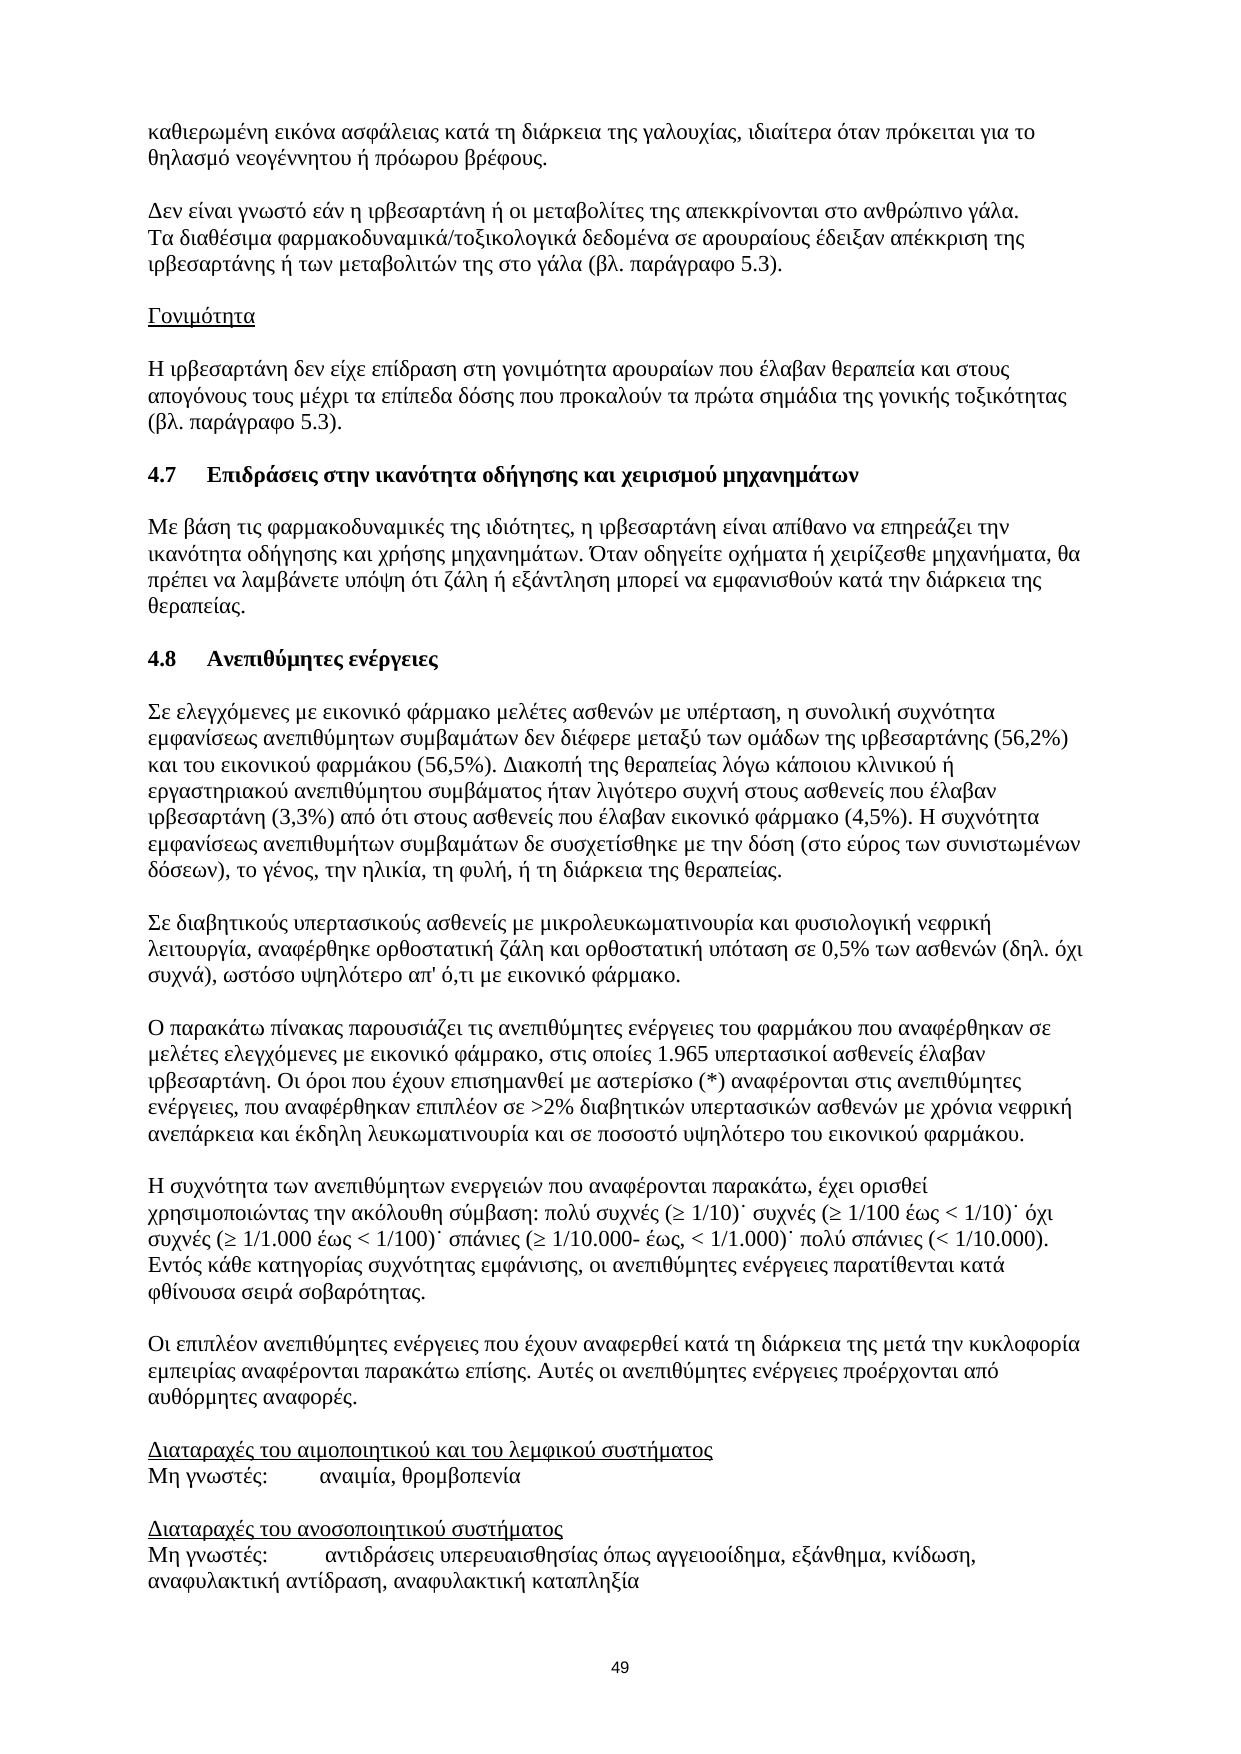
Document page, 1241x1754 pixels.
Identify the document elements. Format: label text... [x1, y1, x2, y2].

text Η συχνότητα των ανεπιθύμητων ενεργειών που αναφέρονται παρακάτω, έχει ορισθεί χρησιμοποιώντας την ακόλουθη σύμβαση: πολύ συχνές (≥ 1/10)˙ συχνές (≥ 1/100 έως < 1/10)˙ όχι συχνές (≥ 1/1.000 έως < 1/100)˙ σπάνιες (≥ 1/10.000- έως, < 1/1.000)˙ πολύ σπάνιες (< 1/10.000). Εντός κάθε κατηγορίας συχνότητας εμφάνισης, οι ανεπιθύμητες ενέργειες παρατίθενται κατά φθίνουσα σειρά σοβαρότητας. [148, 1172, 1093, 1304]
text Διαταραχές του ανοσοποιητικού συστήματος [148, 1515, 1093, 1541]
text Δεν είναι γνωστό εάν η ιρβεσαρτάνη ή οι μεταβολίτες της απεκκρίνονται στο ανθρώπινο γάλα. [148, 197, 1093, 223]
text Γονιμότητα [148, 303, 1093, 329]
text Ο παρακάτω πίνακας παρουσιάζει τις ανεπιθύμητες ενέργειες του φαρμάκου που αναφέρθηκαν σε μελέτες ελεγχόμενες με εικονικό φάμρακο, στις οποίες 1.965 υπερτασικοί ασθενείς έλαβαν ιρβεσαρτάνη. Οι όροι που έχουν επισημανθεί με αστερίσκο (*) αναφέρονται στις ανεπιθύμητες ενέργειες, που αναφέρθηκαν επιπλέον σε >2% διαβητικών υπερτασικών ασθενών με χρόνια νεφρική ανεπάρκεια και έκδηλη λευκωματινουρία και σε ποσοστό υψηλότερο του εικονικού φαρμάκου. [148, 1014, 1093, 1146]
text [148, 118, 1093, 171]
subtitle 4.8 Aνεπιθύμητες ενέργειες [148, 645, 1093, 672]
text Μη γνωστές: αντιδράσεις υπερευαισθησίας όπως αγγειοοίδημα, εξάνθημα, κνίδωση, αναφυλακτική αντίδραση, αναφυλακτική καταπληξία [148, 1541, 1093, 1594]
text Με βάση τις φαρμακοδυναμικές της ιδιότητες, η ιρβεσαρτάνη είναι απίθανο να επηρεάζει την ικανότητα οδήγησης και χρήσης μηχανημάτων. Όταν οδηγείτε οχήματα ή χειρίζεσθε μηχανήματα, θα πρέπει να λαμβάνετε υπόψη ότι ζάλη ή εξάντληση μπορεί να εμφανισθούν κατά την διάρκεια της θεραπείας. [148, 513, 1093, 619]
text Σε ελεγχόμενες με εικονικό φάρμακο μελέτες ασθενών με υπέρταση, η συνολική συχνότητα εμφανίσεως ανεπιθύμητων συμβαμάτων δεν διέφερε μεταξύ των ομάδων της ιρβεσαρτάνης (56,2%) και του εικονικού φαρμάκου (56,5%). Διακοπή της θεραπείας λόγω κάποιου κλινικού ή εργαστηριακού ανεπιθύμητου συμβάματος ήταν λιγότερο συχνή στους ασθενείς που έλαβαν ιρβεσαρτάνη (3,3%) από ότι στους ασθενείς που έλαβαν εικονικό φάρμακο (4,5%). Η συχνότητα εμφανίσεως ανεπιθυμήτων συμβαμάτων δε συσχετίσθηκε με την δόση (στο εύρος των συνιστωμένων δόσεων), το γένος, την ηλικία, τη φυλή, ή τη διάρκεια της θεραπείας. [148, 698, 1093, 882]
text Σε διαβητικούς υπερτασικούς ασθενείς με μικρολευκωματινουρία και φυσιολογική νεφρική λειτουργία, αναφέρθηκε ορθοστατική ζάλη και ορθοστατική υπόταση σε 0,5% των ασθενών (δηλ. όχι συχνά), ωστόσο υψηλότερο απ' ό,τι με εικονικό φάρμακο. [148, 909, 1093, 988]
subtitle 4.7 Επιδράσεις στην ικανότητα οδήγησης και χειρισμού μηχανημάτων [148, 461, 1093, 487]
text Τα διαθέσιμα φαρμακοδυναμικά/τοξικολογικά δεδομένα σε αρουραίους έδειξαν απέκκριση της ιρβεσαρτάνης ή των μεταβολιτών της στο γάλα (βλ. παράγραφο 5.3). [148, 223, 1093, 276]
text Διαταραχές του αιμοποιητικού και του λεμφικού συστήματος [148, 1436, 1093, 1462]
text Μη γνωστές: αναιμία, θρομβοπενία [148, 1462, 1093, 1488]
text Η ιρβεσαρτάνη δεν είχε επίδραση στη γονιμότητα αρουραίων που έλαβαν θεραπεία και στους απογόνους τους μέχρι τα επίπεδα δόσης που προκαλούν τα πρώτα σημάδια της γονικής τοξικότητας (βλ. παράγραφο 5.3). [148, 355, 1093, 434]
subtitle Οι επιπλέον ανεπιθύμητες ενέργειες που έχουν αναφερθεί κατά τη διάρκεια της μετά την κυκλοφορία εμπειρίας αναφέρονται παρακάτω επίσης. Αυτές οι ανεπιθύμητες ενέργειες προέρχονται από αυθόρμητες αναφορές. [148, 1330, 1093, 1409]
